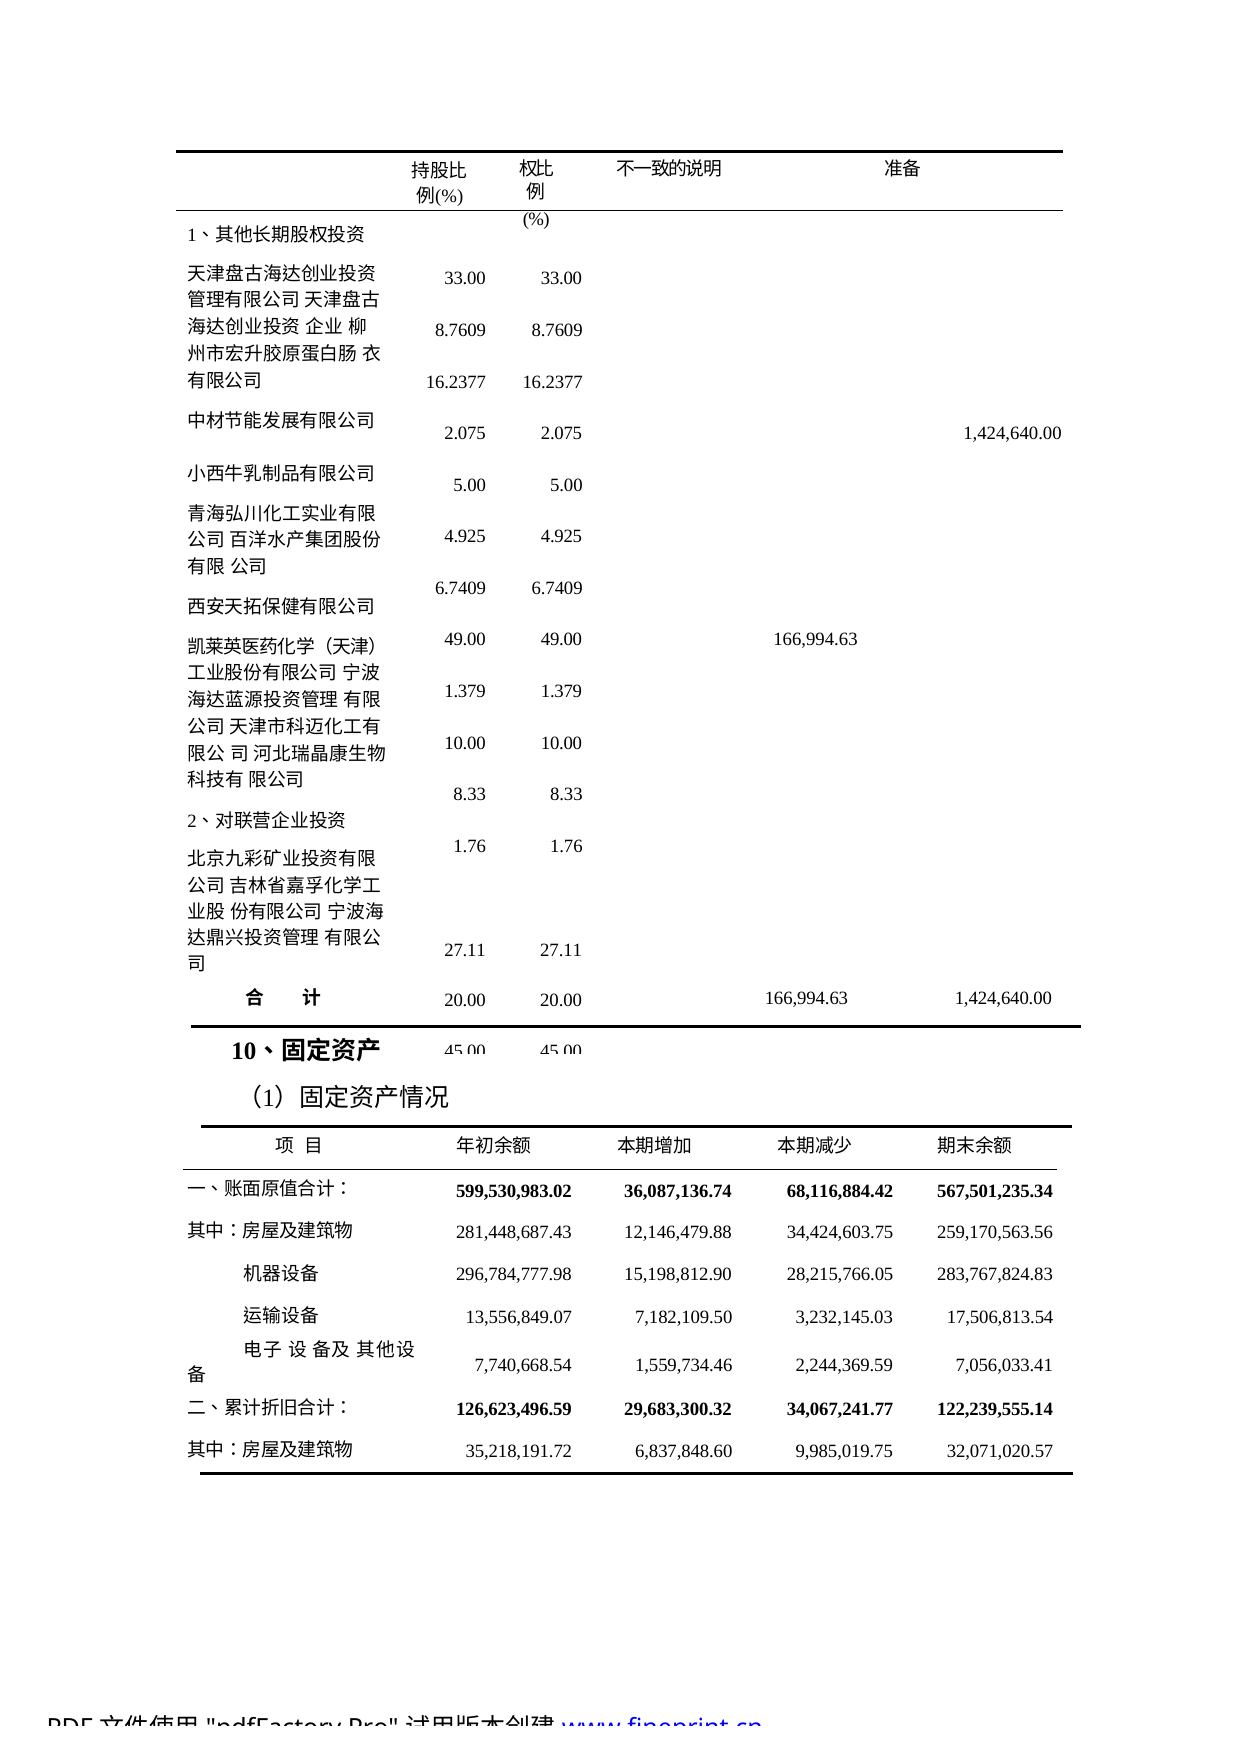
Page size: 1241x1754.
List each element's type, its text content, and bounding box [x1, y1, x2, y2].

text (%) [511, 208, 562, 229]
text 权比例 [512, 158, 562, 203]
text 1、其他长期股权投资 [187, 221, 385, 247]
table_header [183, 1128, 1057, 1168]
text 不一致的说明 准备 [616, 158, 1078, 180]
text 青海弘川化工实业有限 公司 百洋水产集团股份有限 公司 [187, 501, 394, 578]
text 天津盘古海达创业投资 管理有限公司 天津盘古海达创业投资 企业 柳州市宏升胶原蛋白肠 衣有限公司 [187, 260, 385, 392]
text 凯莱英医药化学（天津） 工业股份有限公司 宁波海达蓝源投资管理 有限公司 天津市科迈化工有限公 司 河北瑞晶康生物科技有 限公司 [187, 633, 394, 792]
text 小西牛乳制品有限公司 [187, 461, 1078, 486]
text 西安天拓保健有限公司 [187, 593, 1078, 618]
text 北京九彩矿业投资有限 公司 吉林省嘉孚化学工业股 份有限公司 宁波海达鼎兴投资管理 有限公司 [187, 846, 394, 976]
text 2、对联营企业投资 [187, 807, 1078, 833]
text 中材节能发展有限公司 [187, 407, 385, 433]
text （1）固定资产情况 [237, 1080, 1078, 1114]
text 合 计 166,994.63 1,424,640.00 [245, 984, 1078, 1010]
subtitle 10、固定资产 [231, 1027, 1078, 1067]
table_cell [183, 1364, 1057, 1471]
text 持股比 例(%) [412, 158, 469, 208]
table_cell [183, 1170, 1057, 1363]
